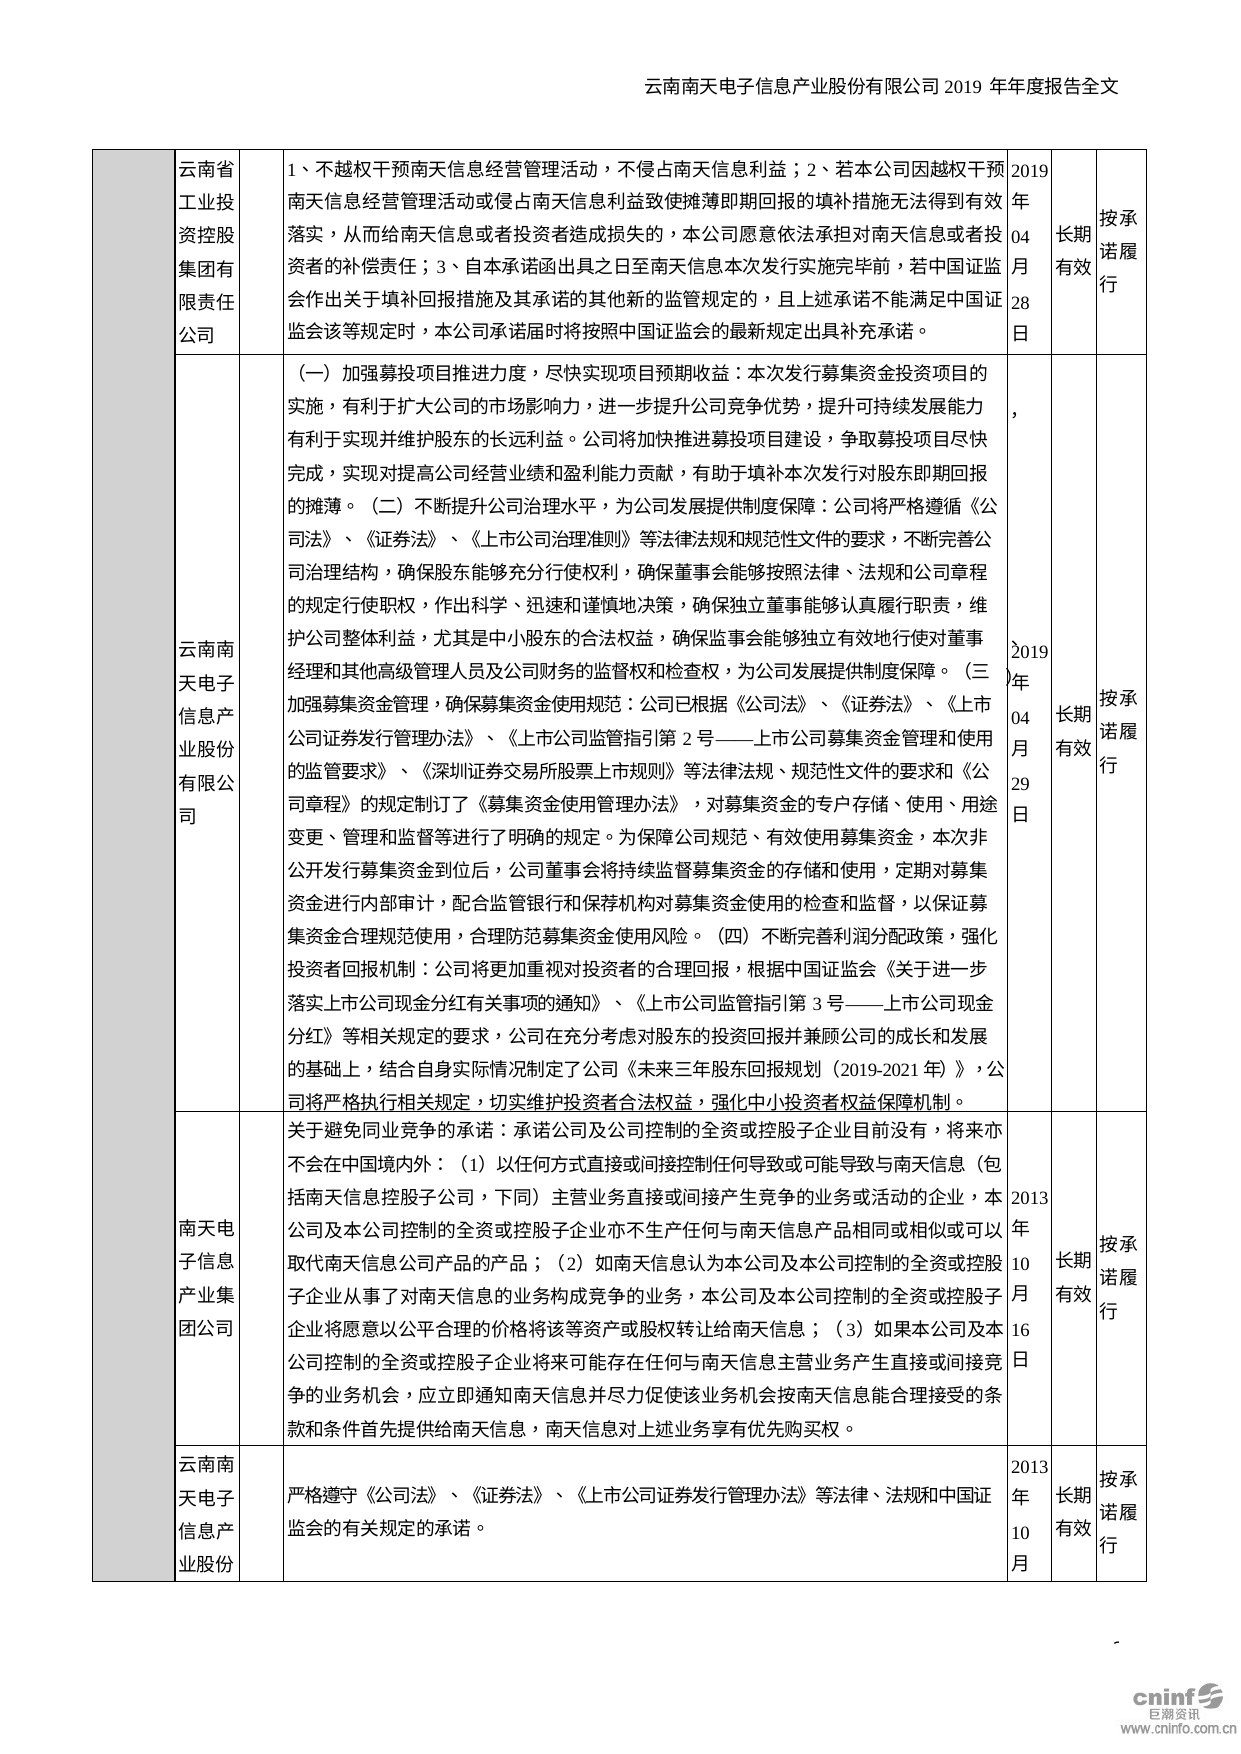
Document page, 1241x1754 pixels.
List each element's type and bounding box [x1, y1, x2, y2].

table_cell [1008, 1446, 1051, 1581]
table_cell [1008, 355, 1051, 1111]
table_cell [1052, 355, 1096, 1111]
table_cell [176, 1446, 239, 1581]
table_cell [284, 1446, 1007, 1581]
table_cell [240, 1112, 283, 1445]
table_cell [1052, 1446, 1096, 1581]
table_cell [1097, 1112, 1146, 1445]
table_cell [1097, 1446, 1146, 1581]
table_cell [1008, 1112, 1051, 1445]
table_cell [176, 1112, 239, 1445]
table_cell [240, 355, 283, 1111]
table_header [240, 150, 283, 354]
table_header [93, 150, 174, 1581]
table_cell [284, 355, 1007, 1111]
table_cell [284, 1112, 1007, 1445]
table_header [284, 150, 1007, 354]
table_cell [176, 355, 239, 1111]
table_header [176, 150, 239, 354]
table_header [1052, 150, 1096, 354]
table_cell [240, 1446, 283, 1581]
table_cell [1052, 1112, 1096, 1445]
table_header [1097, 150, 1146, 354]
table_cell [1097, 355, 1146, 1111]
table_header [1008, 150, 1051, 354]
picture [1115, 1680, 1240, 1737]
